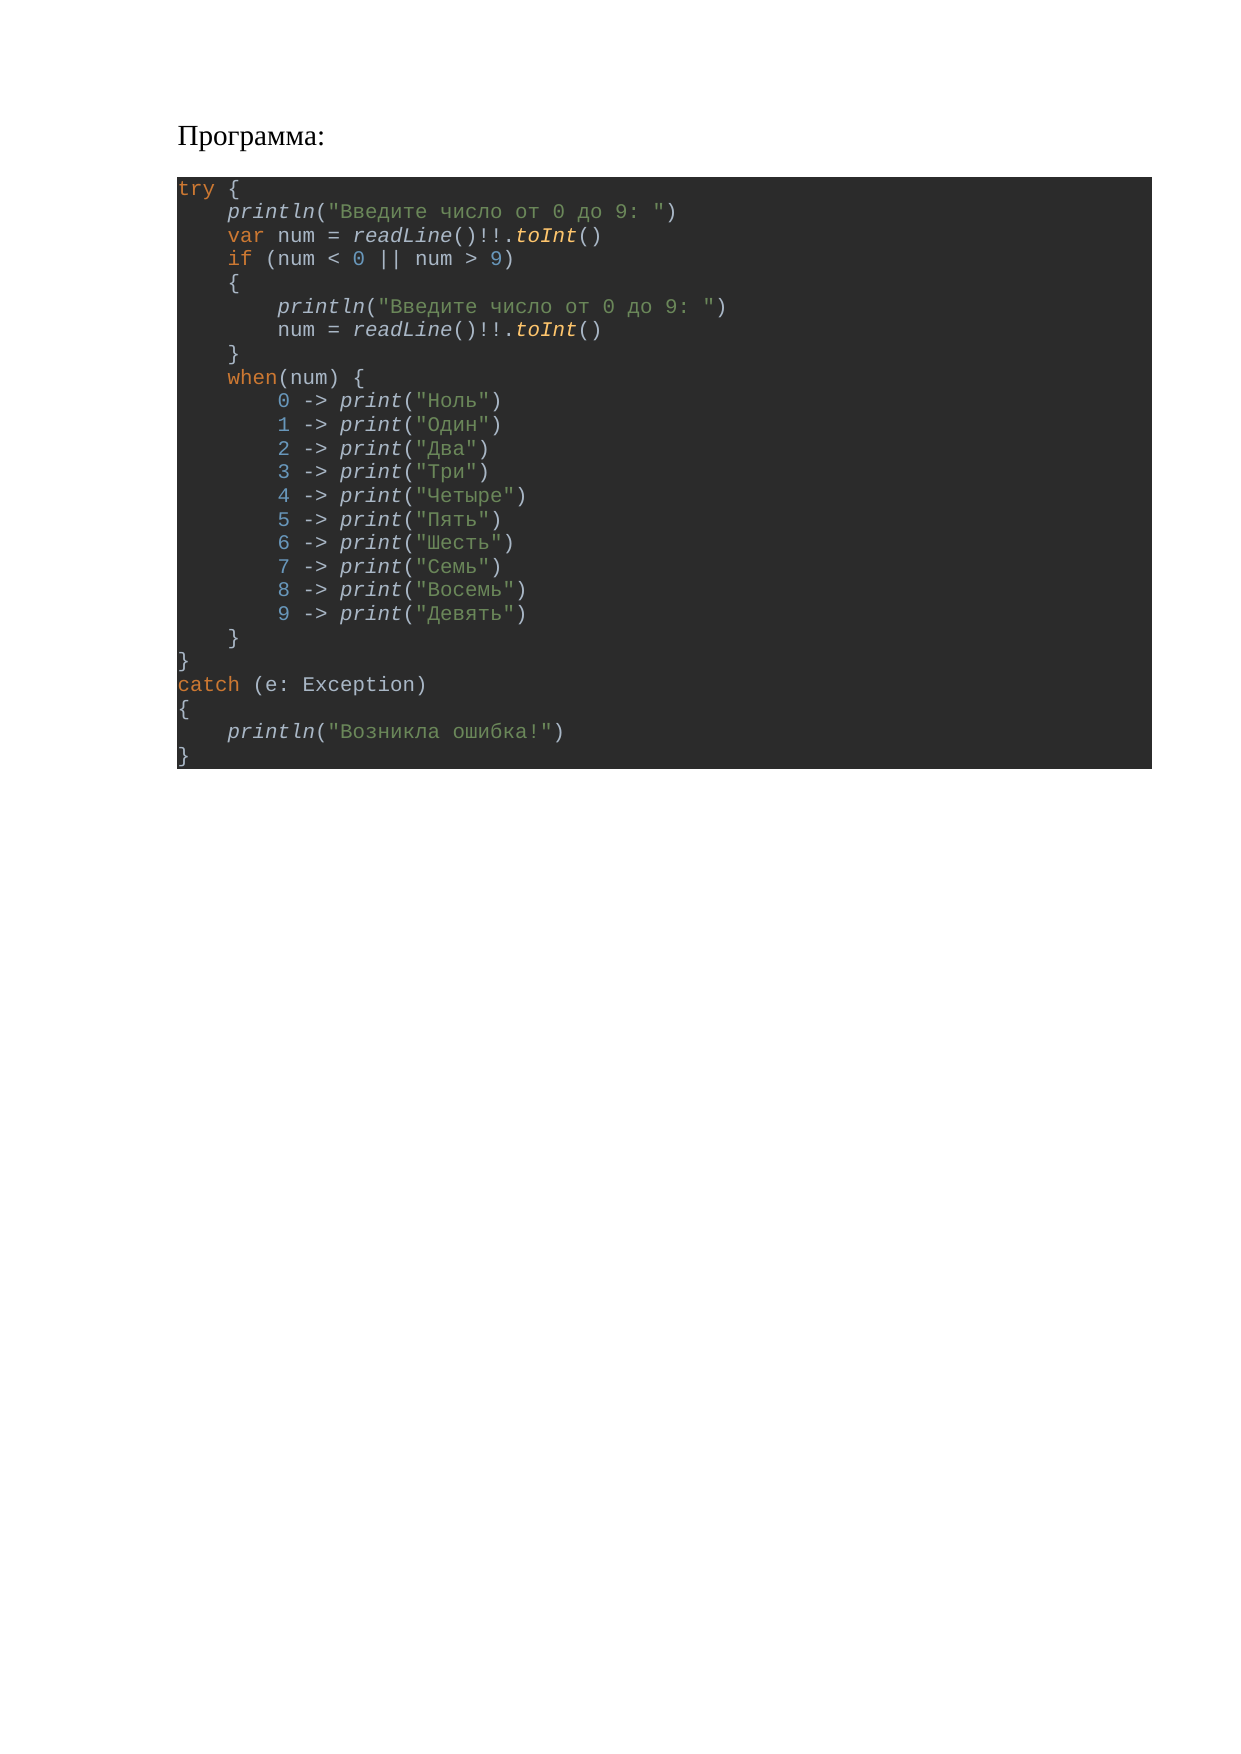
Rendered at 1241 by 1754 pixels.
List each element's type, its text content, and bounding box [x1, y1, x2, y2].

text Программа: [177, 118, 1152, 152]
text try { println("Введите число от 0 до 9: ") var num = readLine()!!.toInt() if (num < 0 || num > 9) { println("Введите число от 0 до 9: ") num = readLine()!!.toInt() } when(num) { 0 -> print("Ноль") 1 -> print("Один") 2 -> print("Два") 3 -> print("Три") 4 -> print("Четыре") 5 -> print("Пять") 6 -> print("Шесть") 7 -> print("Семь") 8 -> print("Восемь") 9 -> print("Девять") } } catch (e: Exception) { println("Возникла ошибка!") } [177, 177, 1152, 769]
